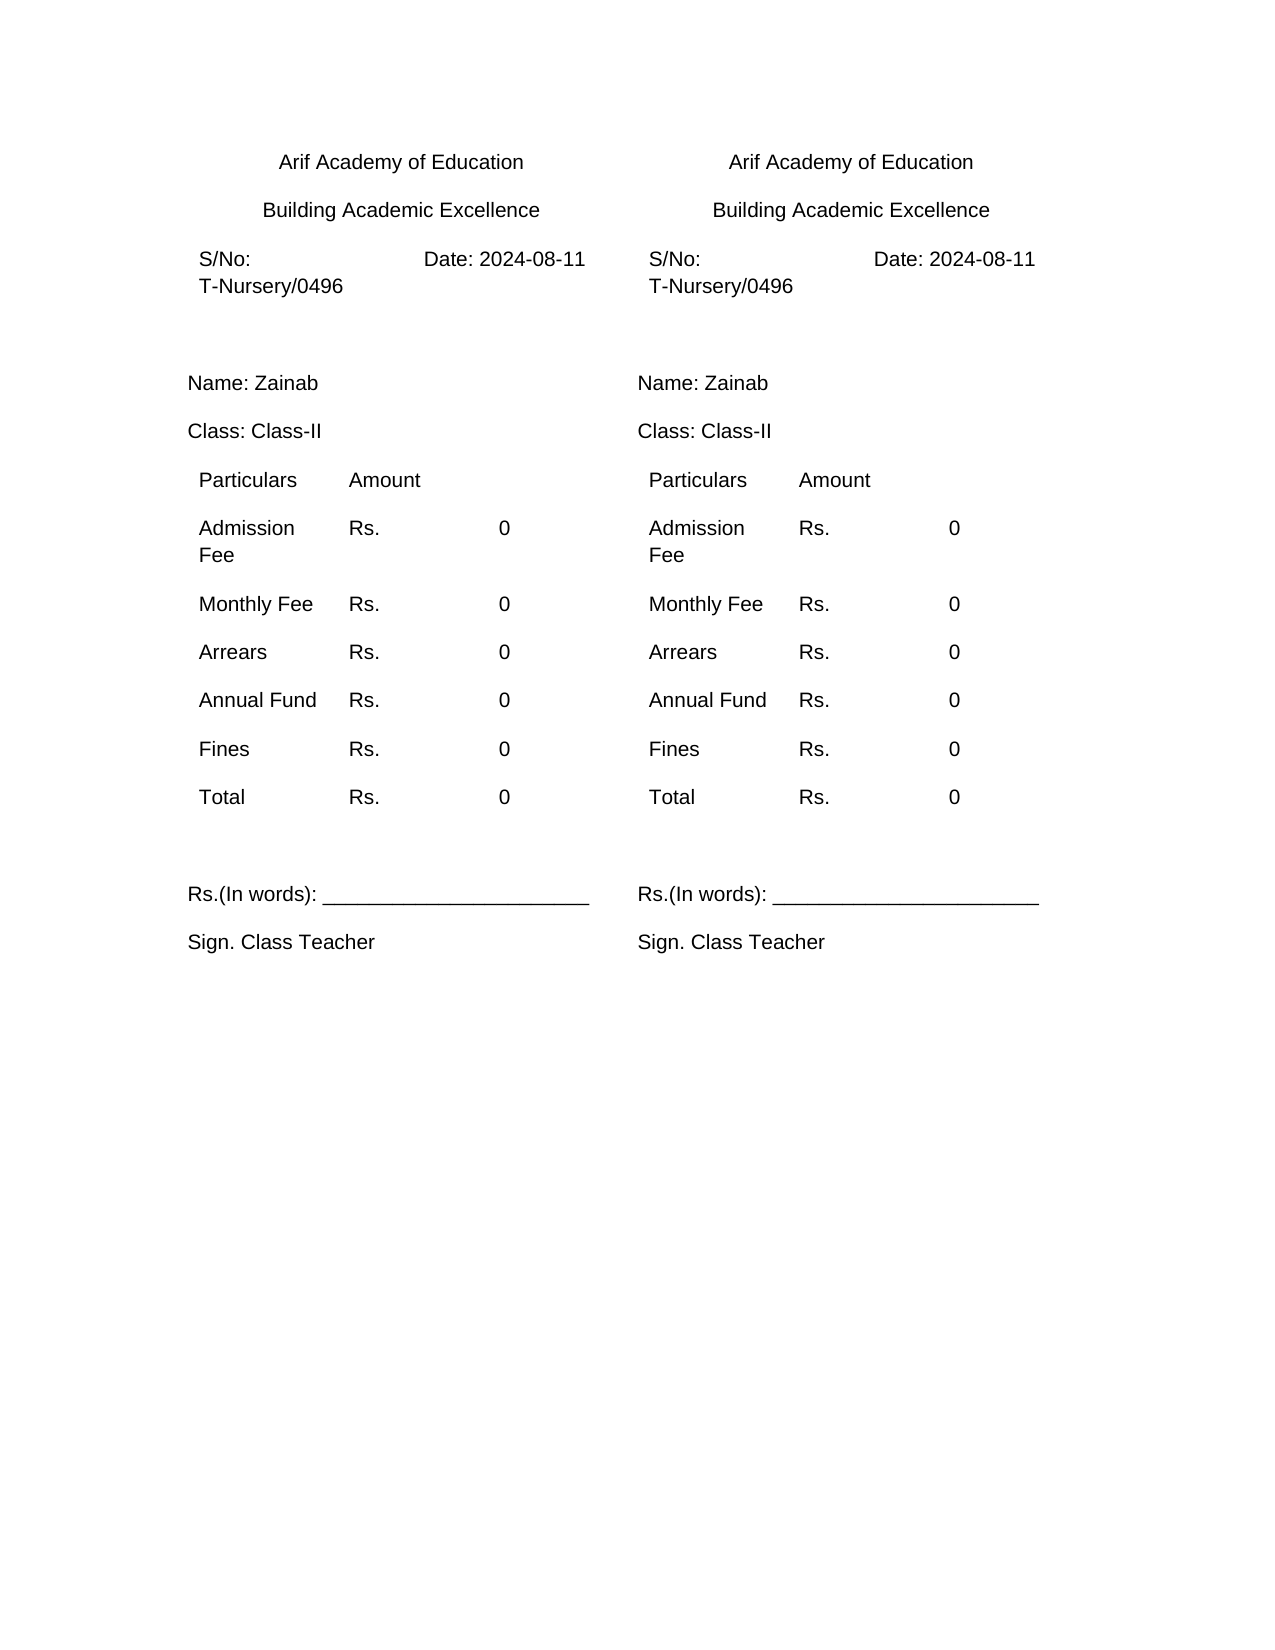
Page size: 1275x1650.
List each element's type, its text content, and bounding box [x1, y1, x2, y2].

table_header Arif Academy of Education Building Academic Excellence Name: Zainab Class: Class-II Rs.(In words): _______________________ Sign. Class Teacher [626, 150, 1076, 978]
table_header Arif Academy of Education Building Academic Excellence Name: Zainab Class: Class-II Rs.(In words): _______________________ Sign. Class Teacher [176, 150, 626, 978]
